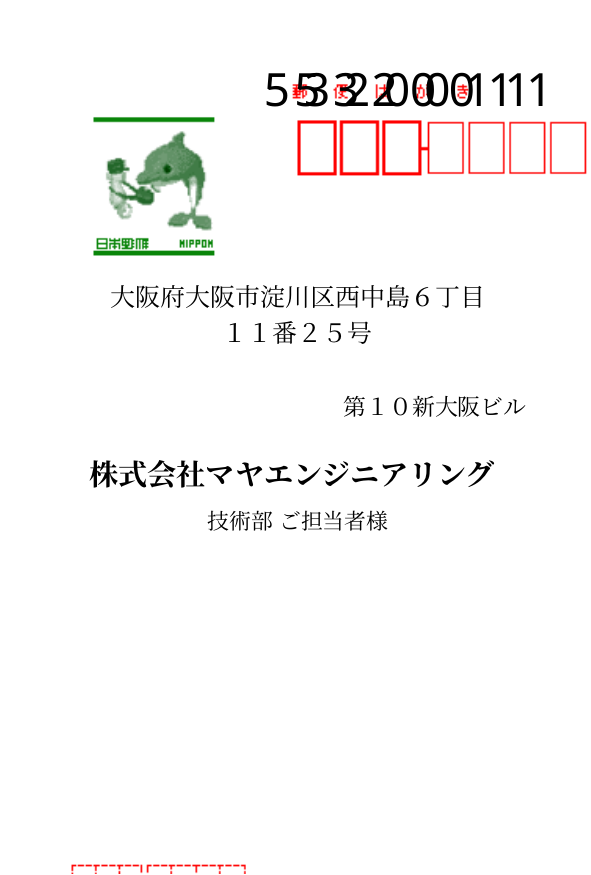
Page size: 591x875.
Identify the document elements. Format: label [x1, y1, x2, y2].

picture [53, 72, 591, 874]
